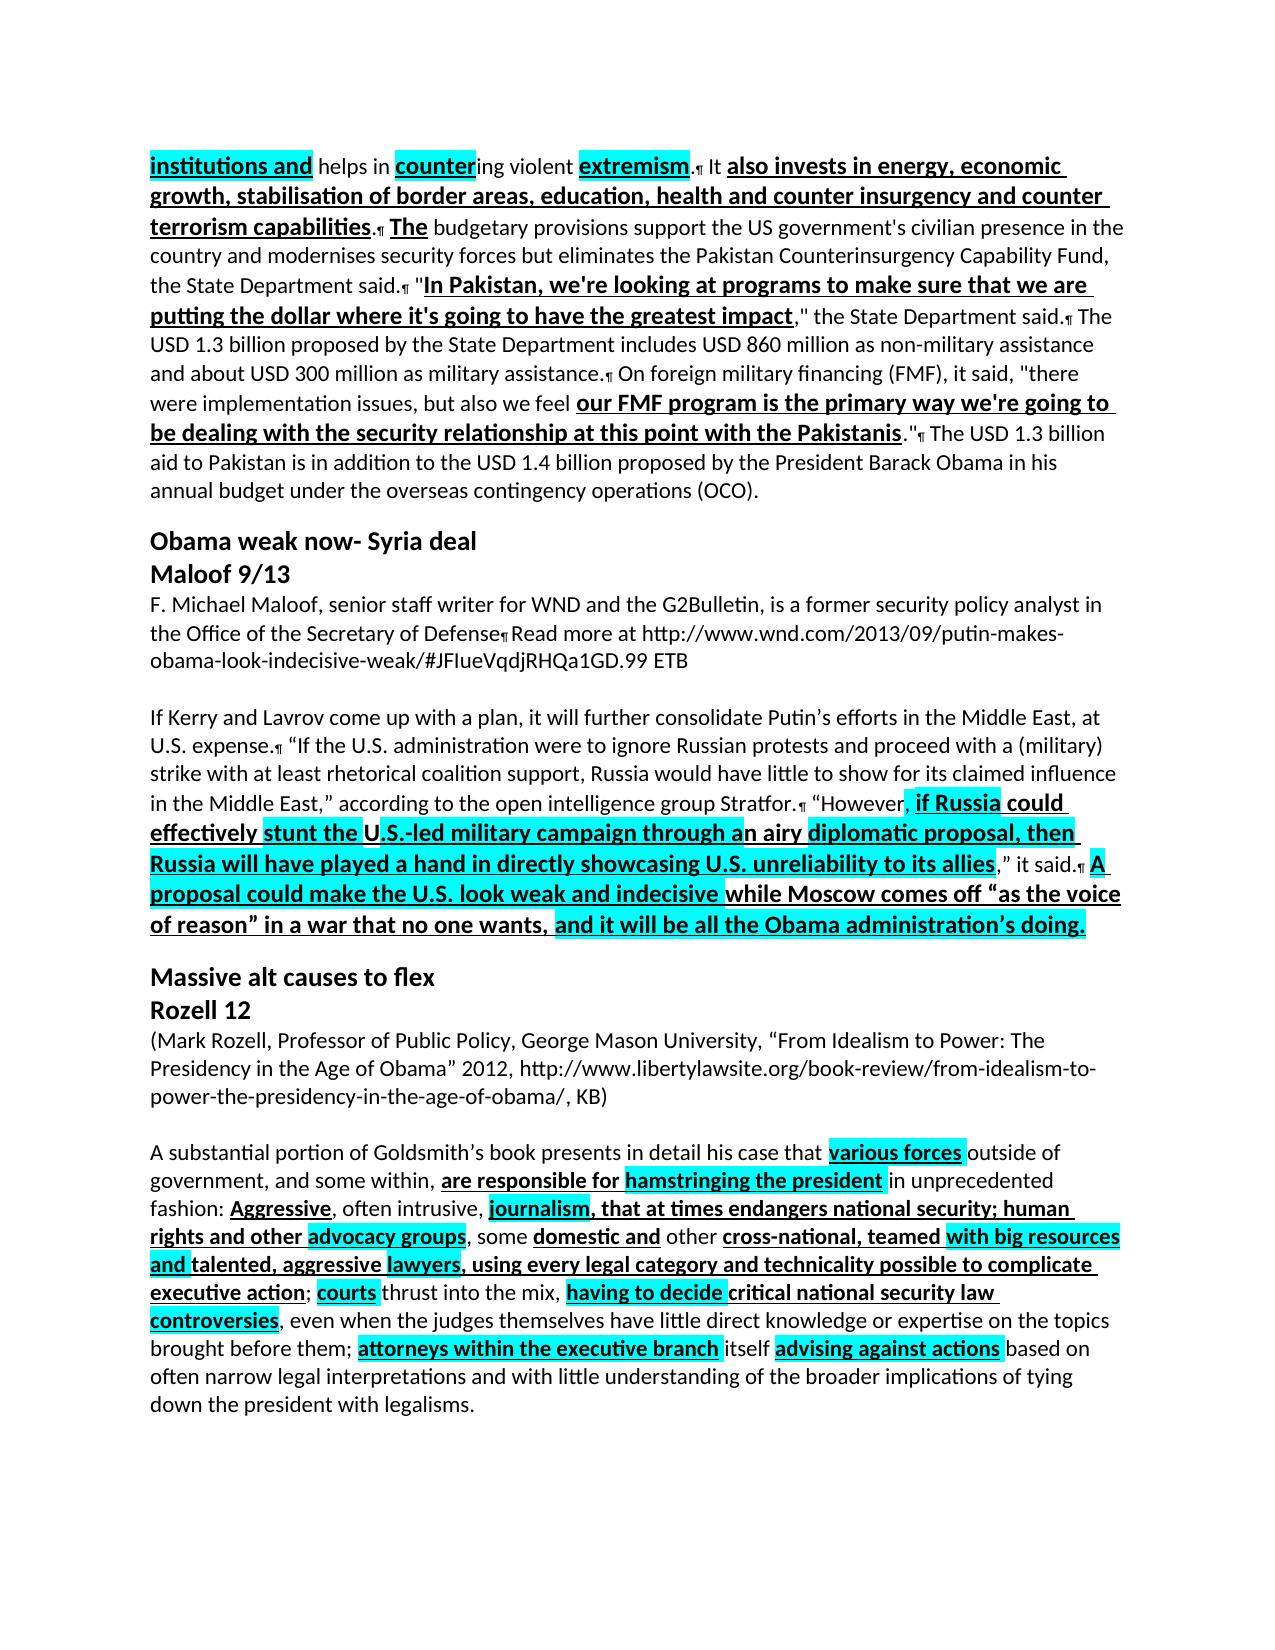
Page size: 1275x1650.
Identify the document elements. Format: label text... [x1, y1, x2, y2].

text F. Michael Maloof, senior staff writer for WND and the G2Bulletin, is a former security policy analyst in the Office of the Secretary of Defense¶ Read more at http://www.wnd.com/2013/09/putin-makes-obama-look-indecisive-weak/#JFIueVqdjRHQa1GD.99 ETB [150, 591, 1125, 675]
text Rozell 12 [150, 993, 1125, 1026]
subtitle Massive alt causes to flex [150, 960, 1125, 993]
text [150, 150, 1125, 504]
subtitle Obama weak now- Syria deal [150, 524, 1125, 558]
text If Kerry and Lavrov come up with a plan, it will further consolidate Putin’s efforts in the Middle East, at U.S. expense.¶ “If the U.S. administration were to ignore Russian protests and proceed with a (military) strike with at least rhetorical coalition support, Russia would have little to show for its claimed influence in the Middle East,” according to the open intelligence group Stratfor.¶ “However, if Russia could effectively stunt the U.S.-led military campaign through an airy diplomatic proposal, then Russia will have played a hand in directly showcasing U.S. unreliability to its allies,” it said.¶ A proposal could make the U.S. look weak and indecisive while Moscow comes off “as the voice of reason” in a war that no one wants, and it will be all the Obama administration’s doing. [150, 703, 1125, 939]
text (Mark Rozell, Professor of Public Policy, George Mason University, “From Idealism to Power: The Presidency in the Age of Obama” 2012, http://www.libertylawsite.org/book-review/from-idealism-to-power-the-presidency-in-the-age-of-obama/, KB) [150, 1026, 1125, 1110]
text A substantial portion of Goldsmith’s book presents in detail his case that various forces outside of government, and some within, are responsible for hamstringing the president in unprecedented fashion: Aggressive, often intrusive, journalism, that at times endangers national security; human rights and other advocacy groups, some domestic and other cross-national, teamed with big resources and talented, aggressive lawyers, using every legal category and technicality possible to complicate executive action; courts thrust into the mix, having to decide critical national security law controversies, even when the judges themselves have little direct knowledge or expertise on the topics brought before them; attorneys within the executive branch itself advising against actions based on often narrow legal interpretations and with little understanding of the broader implications of tying down the president with legalisms. [150, 1138, 1125, 1418]
text Maloof 9/13 [150, 558, 1125, 591]
